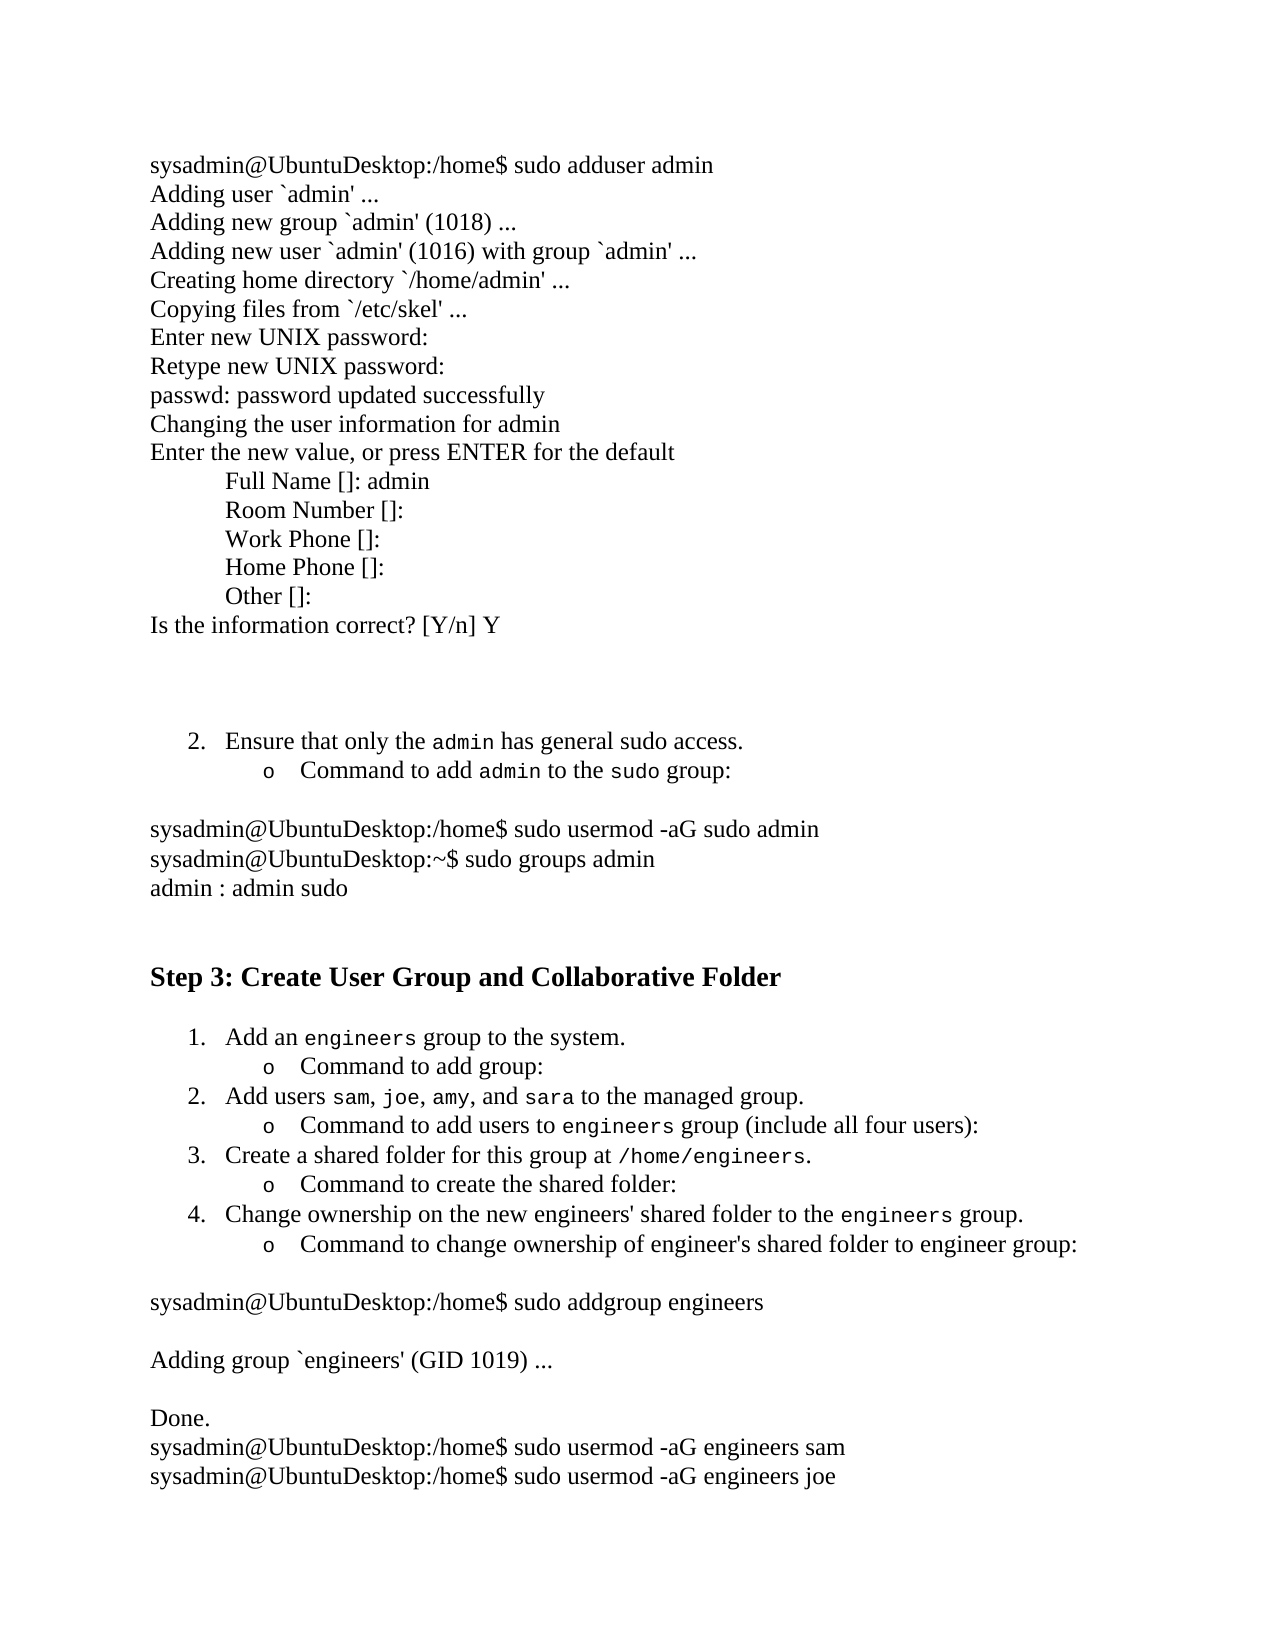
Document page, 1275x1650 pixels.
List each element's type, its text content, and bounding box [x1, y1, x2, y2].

list Change ownership on the new engineers' shared folder to the engineers group. [187, 1199, 1125, 1229]
text Is the information correct? [Y/n] Y [150, 610, 1125, 639]
text admin : admin sudo [150, 873, 1125, 902]
list Add users sam, joe, amy, and sara to the managed group. [187, 1081, 1125, 1110]
text Enter new UNIX password: [150, 322, 1125, 351]
list Command to add admin to the sudo group: [262, 755, 1125, 785]
text sysadmin@UbuntuDesktop:/home$ sudo usermod -aG sudo admin [150, 814, 1125, 843]
list Command to change ownership of engineer's shared folder to engineer group: [262, 1229, 1125, 1258]
list Command to add group: [262, 1051, 1125, 1081]
text sysadmin@UbuntuDesktop:/home$ sudo adduser admin [150, 150, 1125, 179]
text Enter the new value, or press ENTER for the default [150, 437, 1125, 466]
text Full Name []: admin [150, 466, 1125, 495]
text Adding new group `admin' (1018) ... [150, 207, 1125, 236]
text Step 3: Create User Group and Collaborative Folder [150, 960, 1125, 992]
text Room Number []: [150, 495, 1125, 524]
text Done. [150, 1403, 1125, 1432]
text Copying files from `/etc/skel' ... [150, 294, 1125, 322]
text ﻿sysadmin@UbuntuDesktop:~$ sudo groups admin [150, 843, 1125, 873]
list Add an engineers group to the system. [187, 1022, 1125, 1051]
text passwd: password updated successfully [150, 380, 1125, 409]
text Changing the user information for admin [150, 409, 1125, 437]
text Retype new UNIX password: [150, 351, 1125, 380]
list Command to add users to engineers group (include all four users): [262, 1110, 1125, 1140]
list Create a shared folder for this group at /home/engineers. [187, 1140, 1125, 1169]
text Creating home directory `/home/admin' ... [150, 265, 1125, 294]
text Adding user `admin' ... [150, 179, 1125, 207]
text sysadmin@UbuntuDesktop:/home$ sudo usermod -aG engineers joe [150, 1461, 1125, 1489]
list Ensure that only the admin has general sudo access. [187, 726, 1125, 755]
text Work Phone []: [150, 524, 1125, 552]
text Other []: [150, 581, 1125, 610]
text Adding group `engineers' (GID 1019) ... [150, 1345, 1125, 1374]
text sysadmin@UbuntuDesktop:/home$ sudo usermod -aG engineers sam [150, 1432, 1125, 1461]
text sysadmin@UbuntuDesktop:/home$ sudo addgroup engineers [150, 1287, 1125, 1316]
text Home Phone []: [150, 552, 1125, 581]
list Command to create the shared folder: [262, 1169, 1125, 1199]
text Adding new user `admin' (1016) with group `admin' ... [150, 236, 1125, 265]
